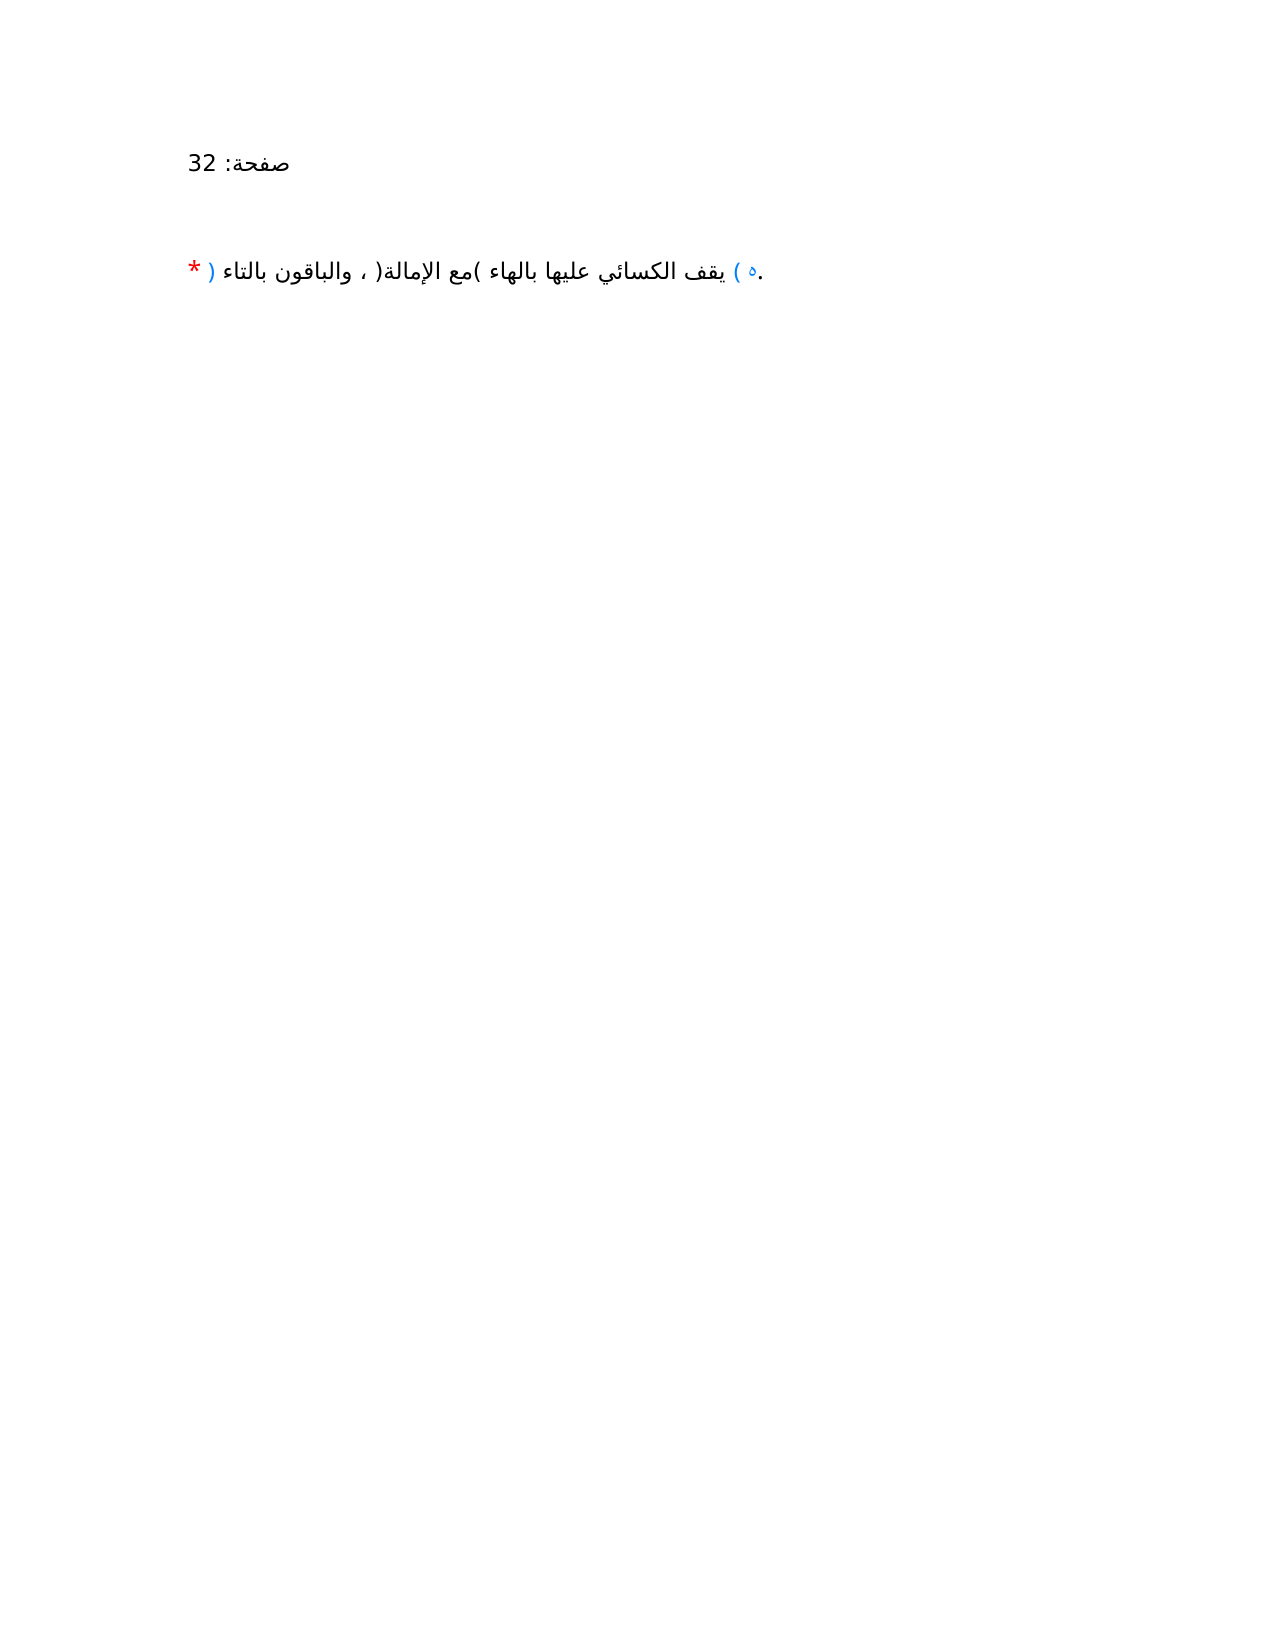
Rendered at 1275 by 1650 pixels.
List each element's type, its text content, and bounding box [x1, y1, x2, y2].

text صفحة: 32 [187, 150, 1087, 177]
text * ﴿ ﮦ ﴾ يقف الكسائي عليها بالهاء )مع الإمالة( ، والباقون بالتاء. [187, 252, 1087, 287]
